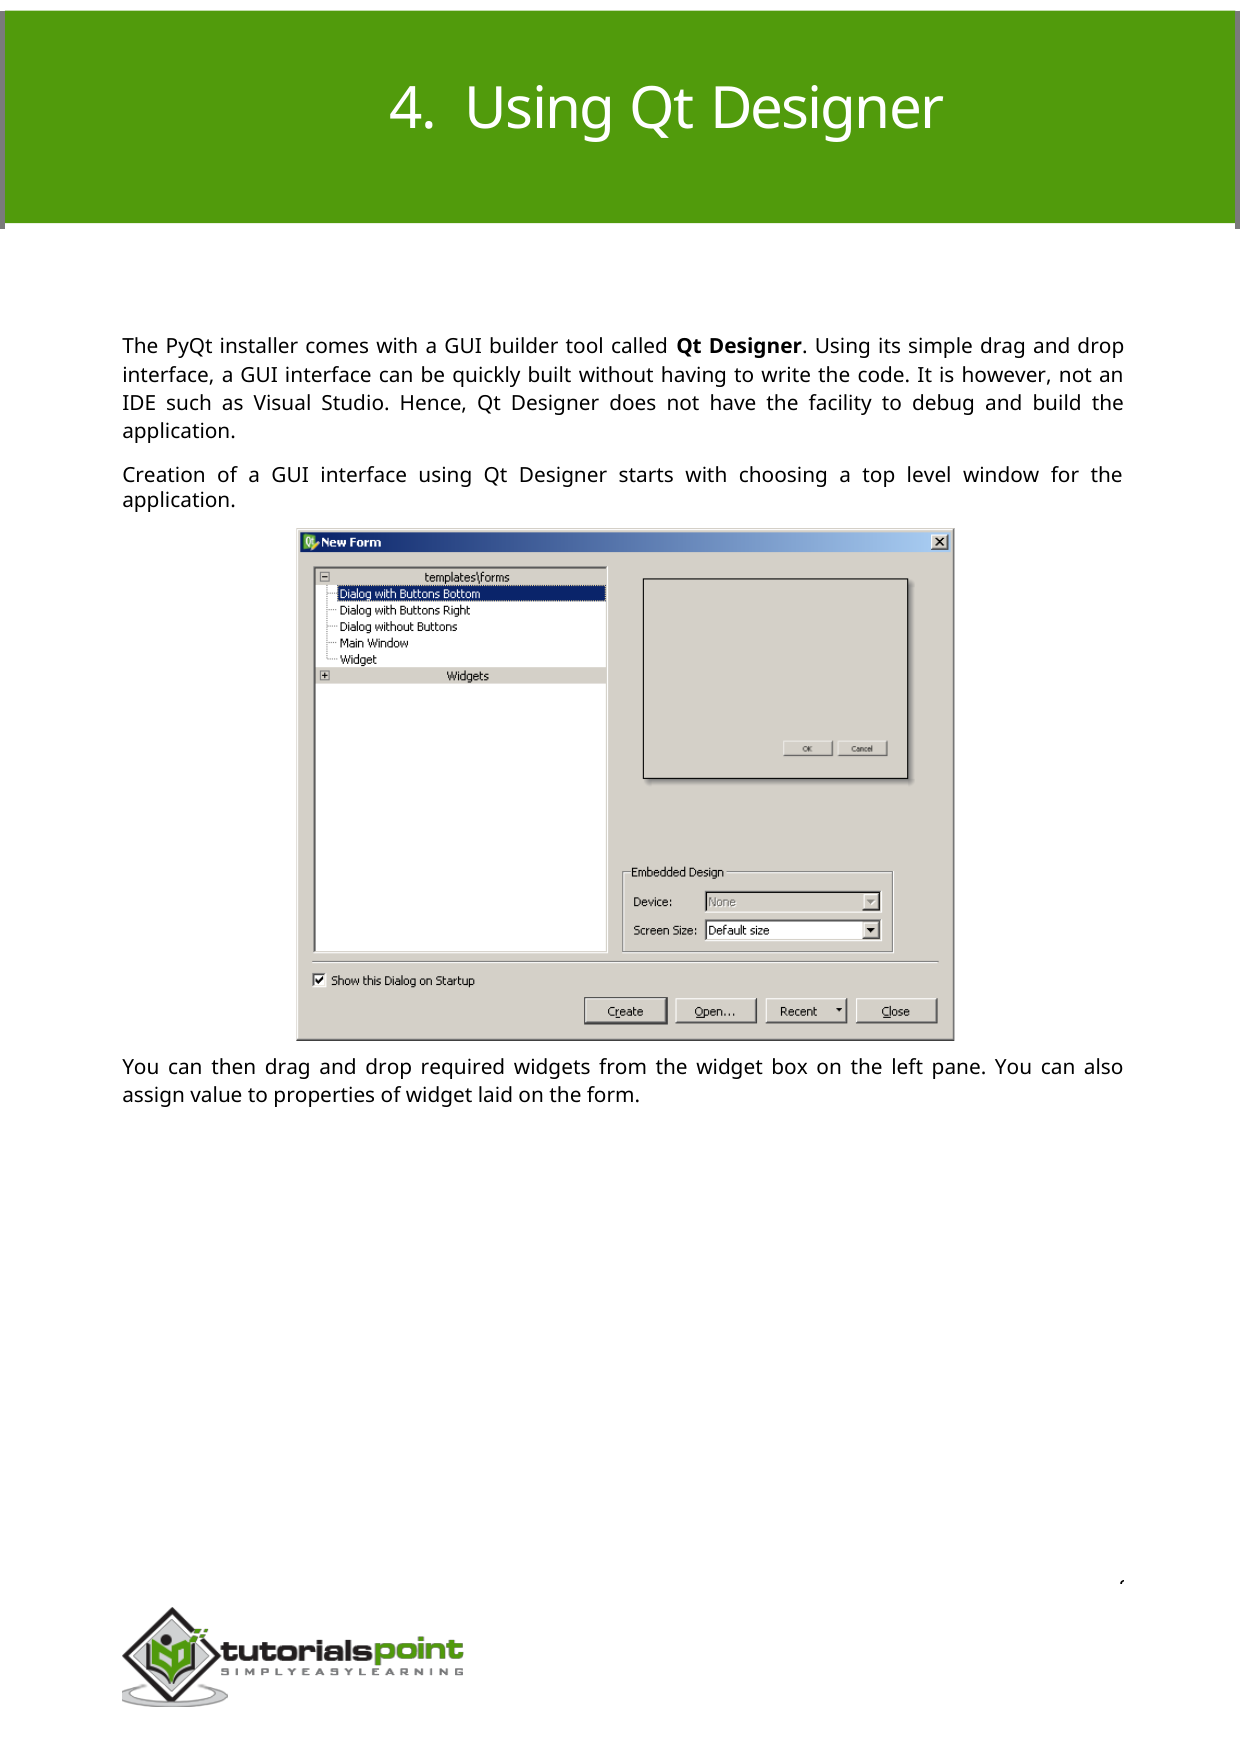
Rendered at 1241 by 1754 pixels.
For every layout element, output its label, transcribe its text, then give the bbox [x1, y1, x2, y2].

picture [296, 528, 955, 1041]
picture [122, 1607, 464, 1707]
subtitle Using Qt Designer [389, 66, 1240, 146]
text The PyQt installer comes with a GUI builder tool called Qt Designer. Using its simple drag and drop interface, a GUI interface can be quickly built without having to write the code. It is however, not an IDE such as Visual Studio. Hence, Qt Designer does not have the facility to debug and build the application. [122, 331, 1125, 445]
text Creation of a GUI interface using Qt Designer starts with choosing a top level window for the application. [122, 463, 1124, 513]
